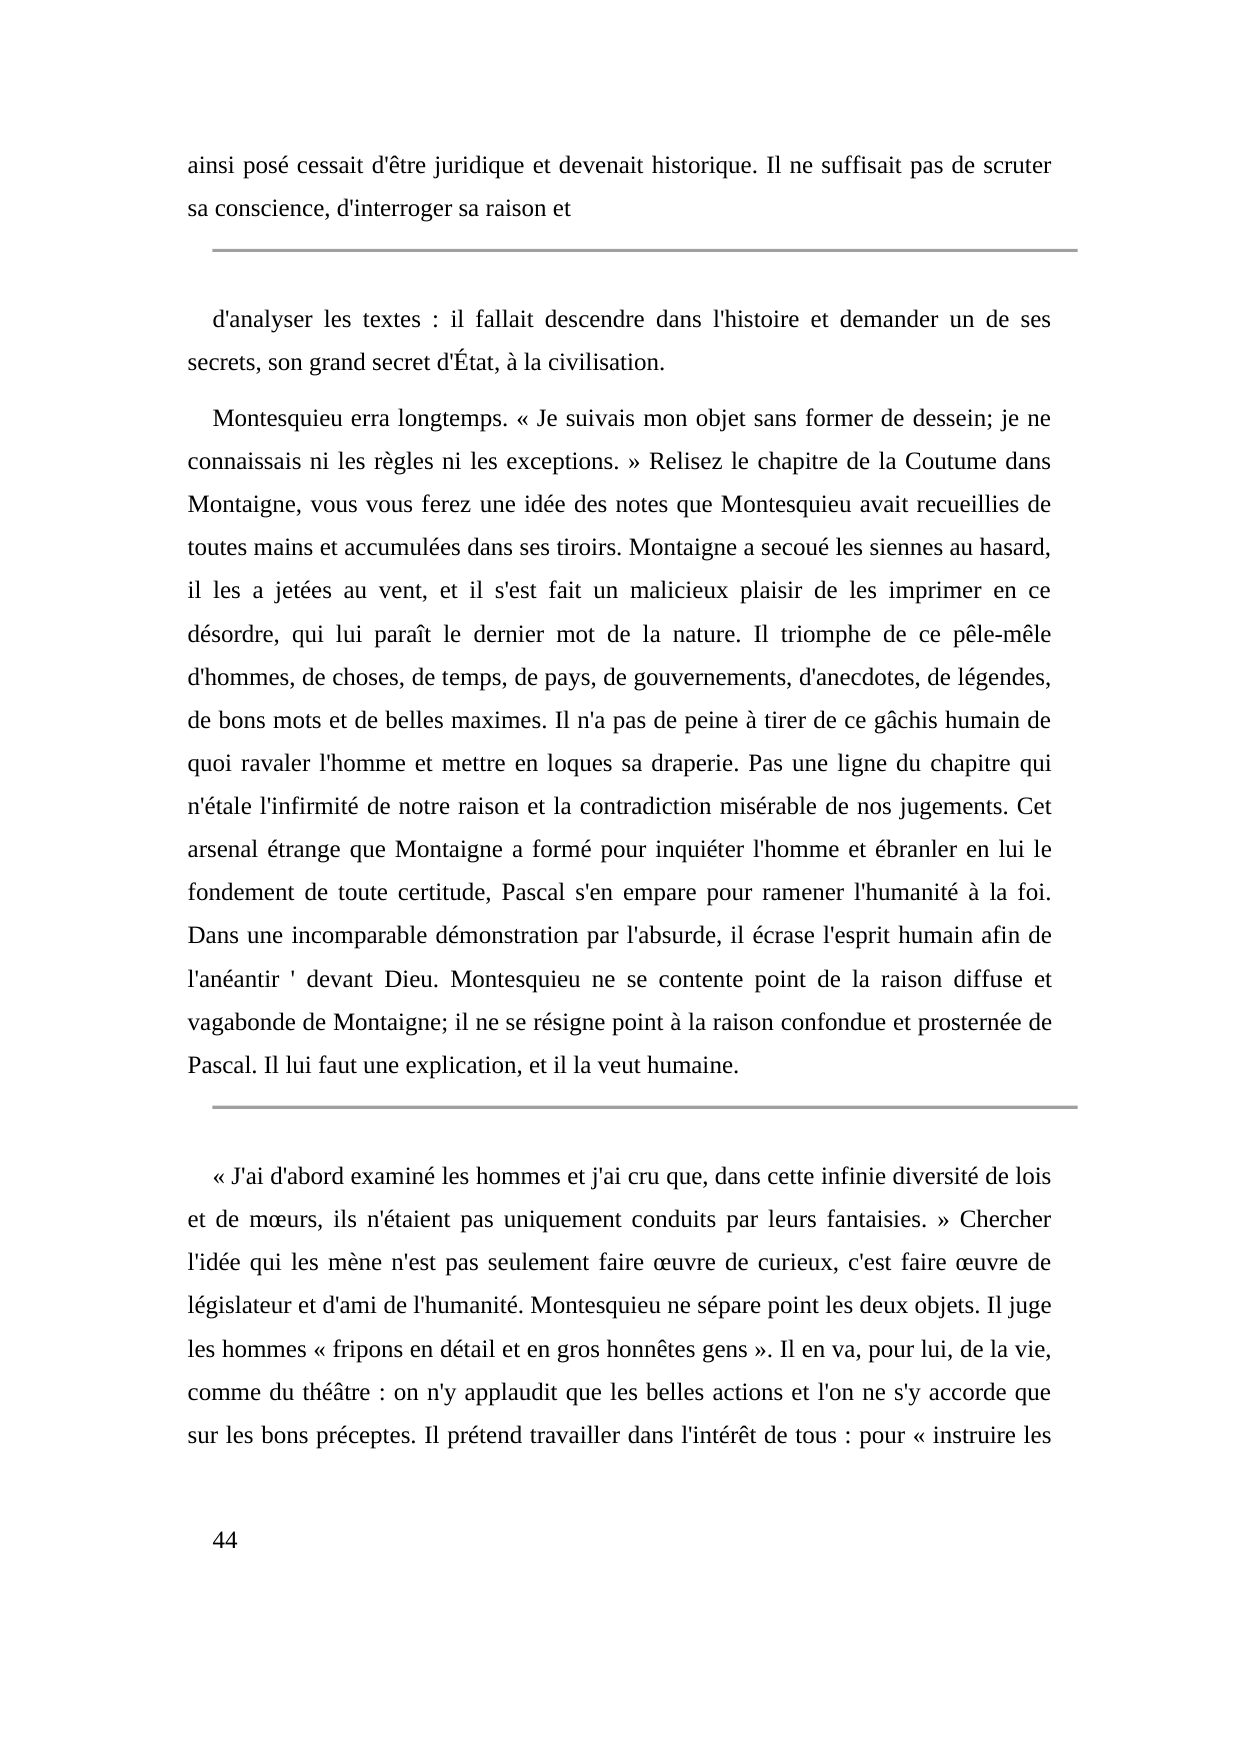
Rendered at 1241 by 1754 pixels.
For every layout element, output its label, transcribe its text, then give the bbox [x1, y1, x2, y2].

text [187, 1161, 1053, 1449]
text Montesquieu erra longtemps. « Je suivais mon objet sans former de dessein; je ne connaissais ni les règles ni les exceptions. » Relisez le chapitre de la Coutume dans Montaigne, vous vous ferez une idée des notes que Montesquieu avait recueillies de toutes mains et accumulées dans ses tiroirs. Montaigne a secoué les siennes au hasard, il les a jetées au vent, et il s'est fait un malicieux plaisir de les imprimer en ce désordre, qui lui paraît le dernier mot de la nature. Il triomphe de ce pêle-mêle d'hommes, de choses, de temps, de pays, de gouvernements, d'anecdotes, de légendes, de bons mots et de belles maximes. Il n'a pas de peine à tirer de ce gâchis humain de quoi ravaler l'homme et mettre en loques sa draperie. Pas une ligne du chapitre qui n'étale l'infirmité de notre raison et la contradiction misérable de nos jugements. Cet arsenal étrange que Montaigne a formé pour inquiéter l'homme et ébranler en lui le fondement de toute certitude, Pascal s'en empare pour ramener l'humanité à la foi. Dans une incomparable démonstration par l'absurde, il écrase l'esprit humain afin de l'anéantir ' devant Dieu. Montesquieu ne se contente point de la raison diffuse et vagabonde de Montaigne; il ne se résigne point à la raison confondue et prosternée de Pascal. Il lui faut une explication, et il la veut humaine. [187, 403, 1053, 1079]
text d'analyser les textes : il fallait descendre dans l'histoire et demander un de ses secrets, son grand secret d'État, à la civilisation. [187, 304, 1053, 376]
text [187, 150, 1053, 222]
